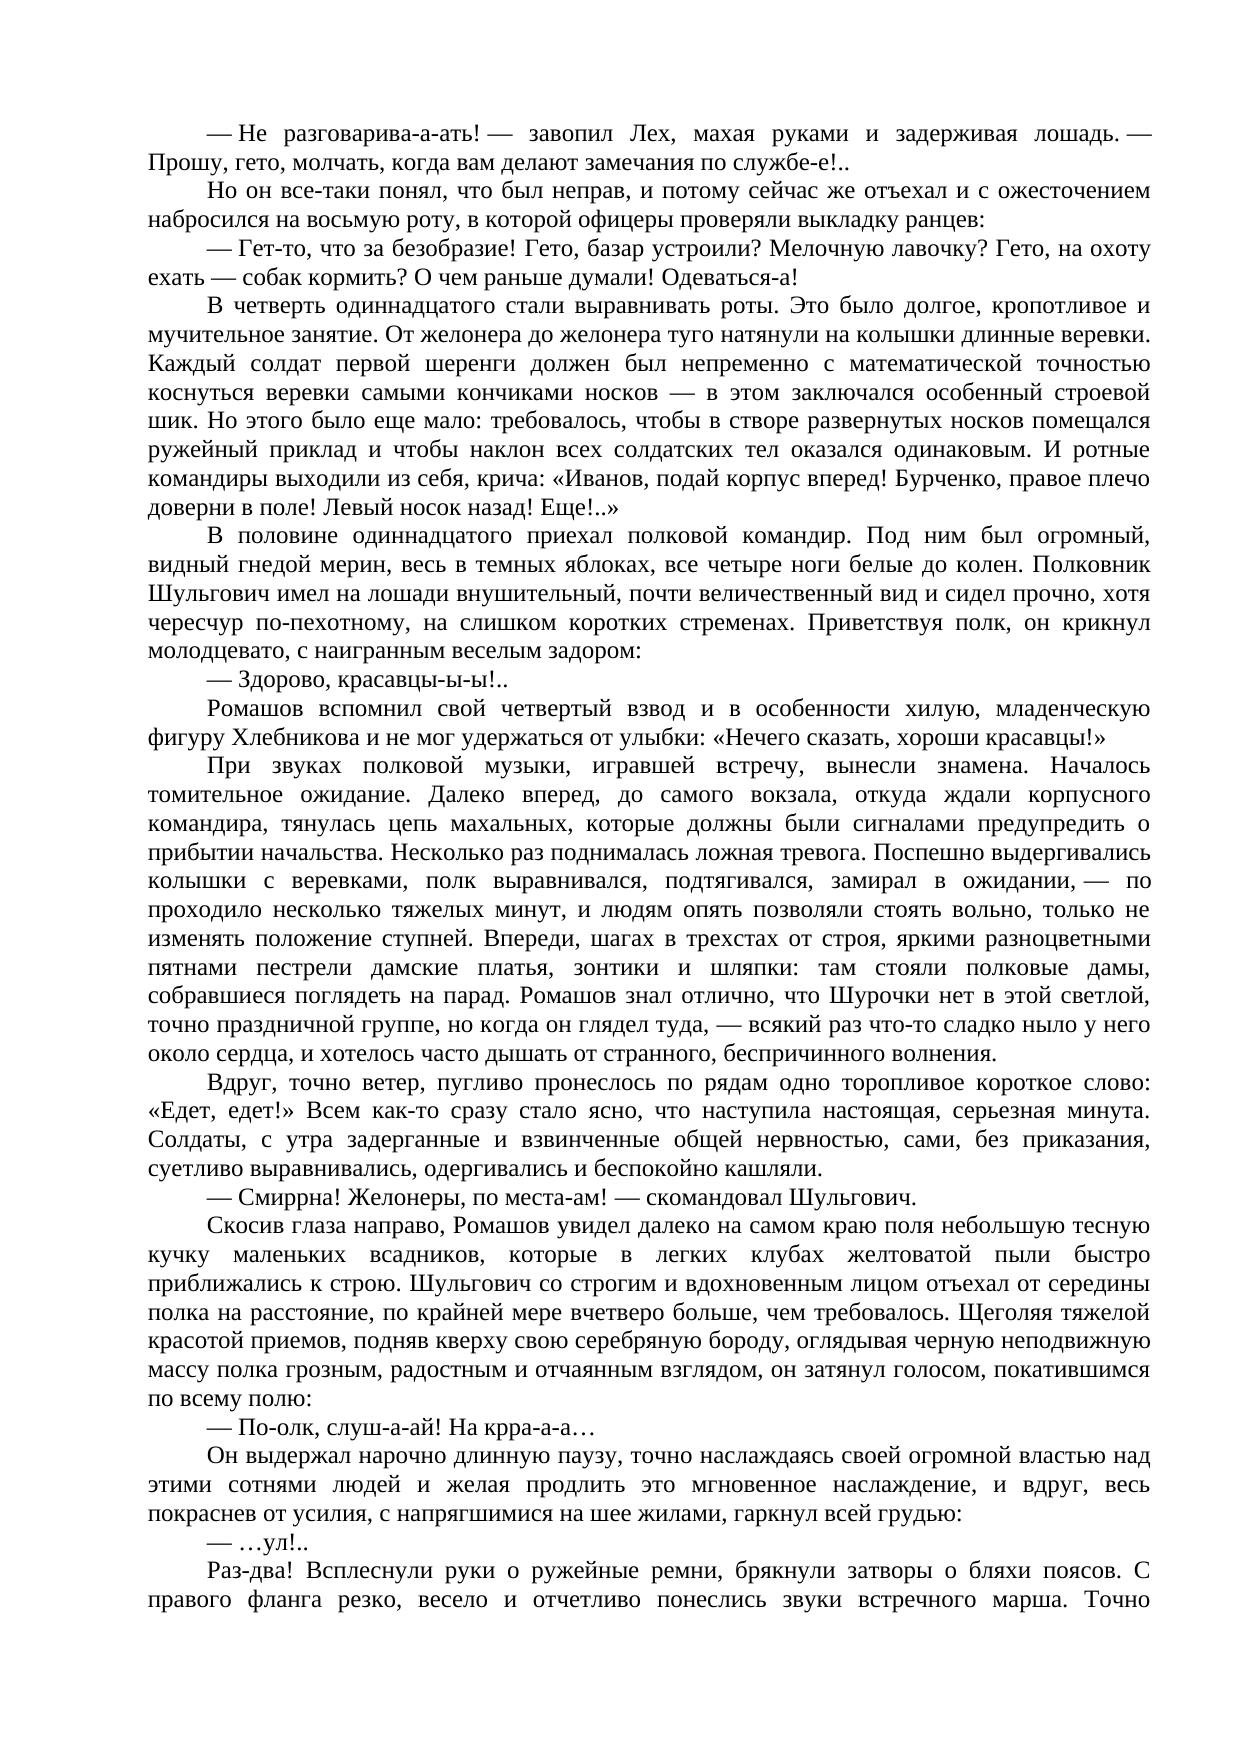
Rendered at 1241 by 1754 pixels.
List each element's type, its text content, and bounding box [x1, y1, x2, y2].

text В половине одиннадцатого приехал полковой командир. Под ним был огромный, видный гнедой мерин, весь в темных яблоках, все четыре ноги белые до колен. Полковник Шульгович имел на лошади внушительный, почти величественный вид и сидел прочно, хотя чересчур по-пехотному, на слишком коротких стременах. Приветствуя полк, он крикнул молодцевато, с наигранным веселым задором: [148, 521, 1152, 664]
text Но он все-таки понял, что был неправ, и потому сейчас же отъехал и с ожесточением набросился на восьмую роту, в которой офицеры проверяли выкладку ранцев: [148, 176, 1152, 233]
text Скосив глаза направо, Ромашов увидел далеко на самом краю поля небольшую тесную кучку маленьких всадников, которые в легких клубах желтоватой пыли быстро приближались к строю. Шульгович со строгим и вдохновенным лицом отъехал от середины полка на расстояние, по крайней мере вчетверо больше, чем требовалось. Щеголяя тяжелой красотой приемов, подняв кверху свою серебряную бороду, оглядывая черную неподвижную массу полка грозным, радостным и отчаянным взглядом, он затянул голосом, покатившимся по всему полю: [148, 1211, 1152, 1412]
text Он выдержал нарочно длинную паузу, точно наслаждаясь своей огромной властью над этими сотнями людей и желая продлить это мгновенное наслаждение, и вдруг, весь покраснев от усилия, с напрягшимися на шее жилами, гаркнул всей грудью: [148, 1441, 1152, 1527]
text В четверть одиннадцатого стали выравнивать роты. Это было долгое, кропотливое и мучительное занятие. От желонера до желонера туго натянули на колышки длинные веревки. Каждый солдат первой шеренги должен был непременно с математической точностью коснуться веревки самыми кончиками носков — в этом заключался особенный строевой шик. Но этого было еще мало: требовалось, чтобы в створе развернутых носков помещался ружейный приклад и чтобы наклон всех солдатских тел оказался одинаковым. И ротные командиры выходили из себя, крича: «Иванов, подай корпус вперед! Бурченко, правое плечо доверни в поле! Левый носок назад! Еще!..» [148, 291, 1152, 521]
text — Здорово, красавцы-ы-ы!.. [148, 664, 1152, 693]
text — Не разговарива-а-ать! — завопил Лех, махая руками и задерживая лошадь. — Прошу, гето, молчать, когда вам делают замечания по службе-е!.. [148, 118, 1152, 176]
text При звуках полковой музыки, игравшей встречу, вынесли знамена. Началось томительное ожидание. Далеко вперед, до самого вокзала, откуда ждали корпусного командира, тянулась цепь махальных, которые должны были сигналами предупредить о прибытии начальства. Несколько раз поднималась ложная тревога. Поспешно выдергивались колышки с веревками, полк выравнивался, подтягивался, замирал в ожидании, — по проходило несколько тяжелых минут, и людям опять позволяли стоять вольно, только не изменять положение ступней. Впереди, шагах в трехстах от строя, яркими разноцветными пятнами пестрели дамские платья, зонтики и шляпки: там стояли полковые дамы, собравшиеся поглядеть на парад. Ромашов знал отлично, что Шурочки нет в этой светлой, точно праздничной группе, но когда он глядел туда, — всякий раз что-то сладко ныло у него около сердца, и хотелось часто дышать от странного, беспричинного волнения. [148, 751, 1152, 1067]
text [148, 1556, 1152, 1613]
text Вдруг, точно ветер, пугливо пронеслось по рядам одно торопливое короткое слово: «Едет, едет!» Всем как-то сразу стало ясно, что наступила настоящая, серьезная минута. Солдаты, с утра задерганные и взвинченные общей нервностью, сами, без приказания, суетливо выравнивались, одергивались и беспокойно кашляли. [148, 1067, 1152, 1182]
text — Гет-то, что за безобразие! Гето, базар устроили? Мелочную лавочку? Гето, на охоту ехать — собак кормить? О чем раньше думали! Одеваться-а! [148, 233, 1152, 291]
text — По-олк, слуш-а-ай! На крра-а-а… [148, 1412, 1152, 1441]
text — Смиррна! Желонеры, по места-ам! — скомандовал Шульгович. [148, 1182, 1152, 1211]
text Ромашов вспомнил свой четвертый взвод и в особенности хилую, младенческую фигуру Хлебникова и не мог удержаться от улыбки: «Нечего сказать, хороши красавцы!» [148, 693, 1152, 751]
text — …ул!.. [148, 1527, 1152, 1556]
